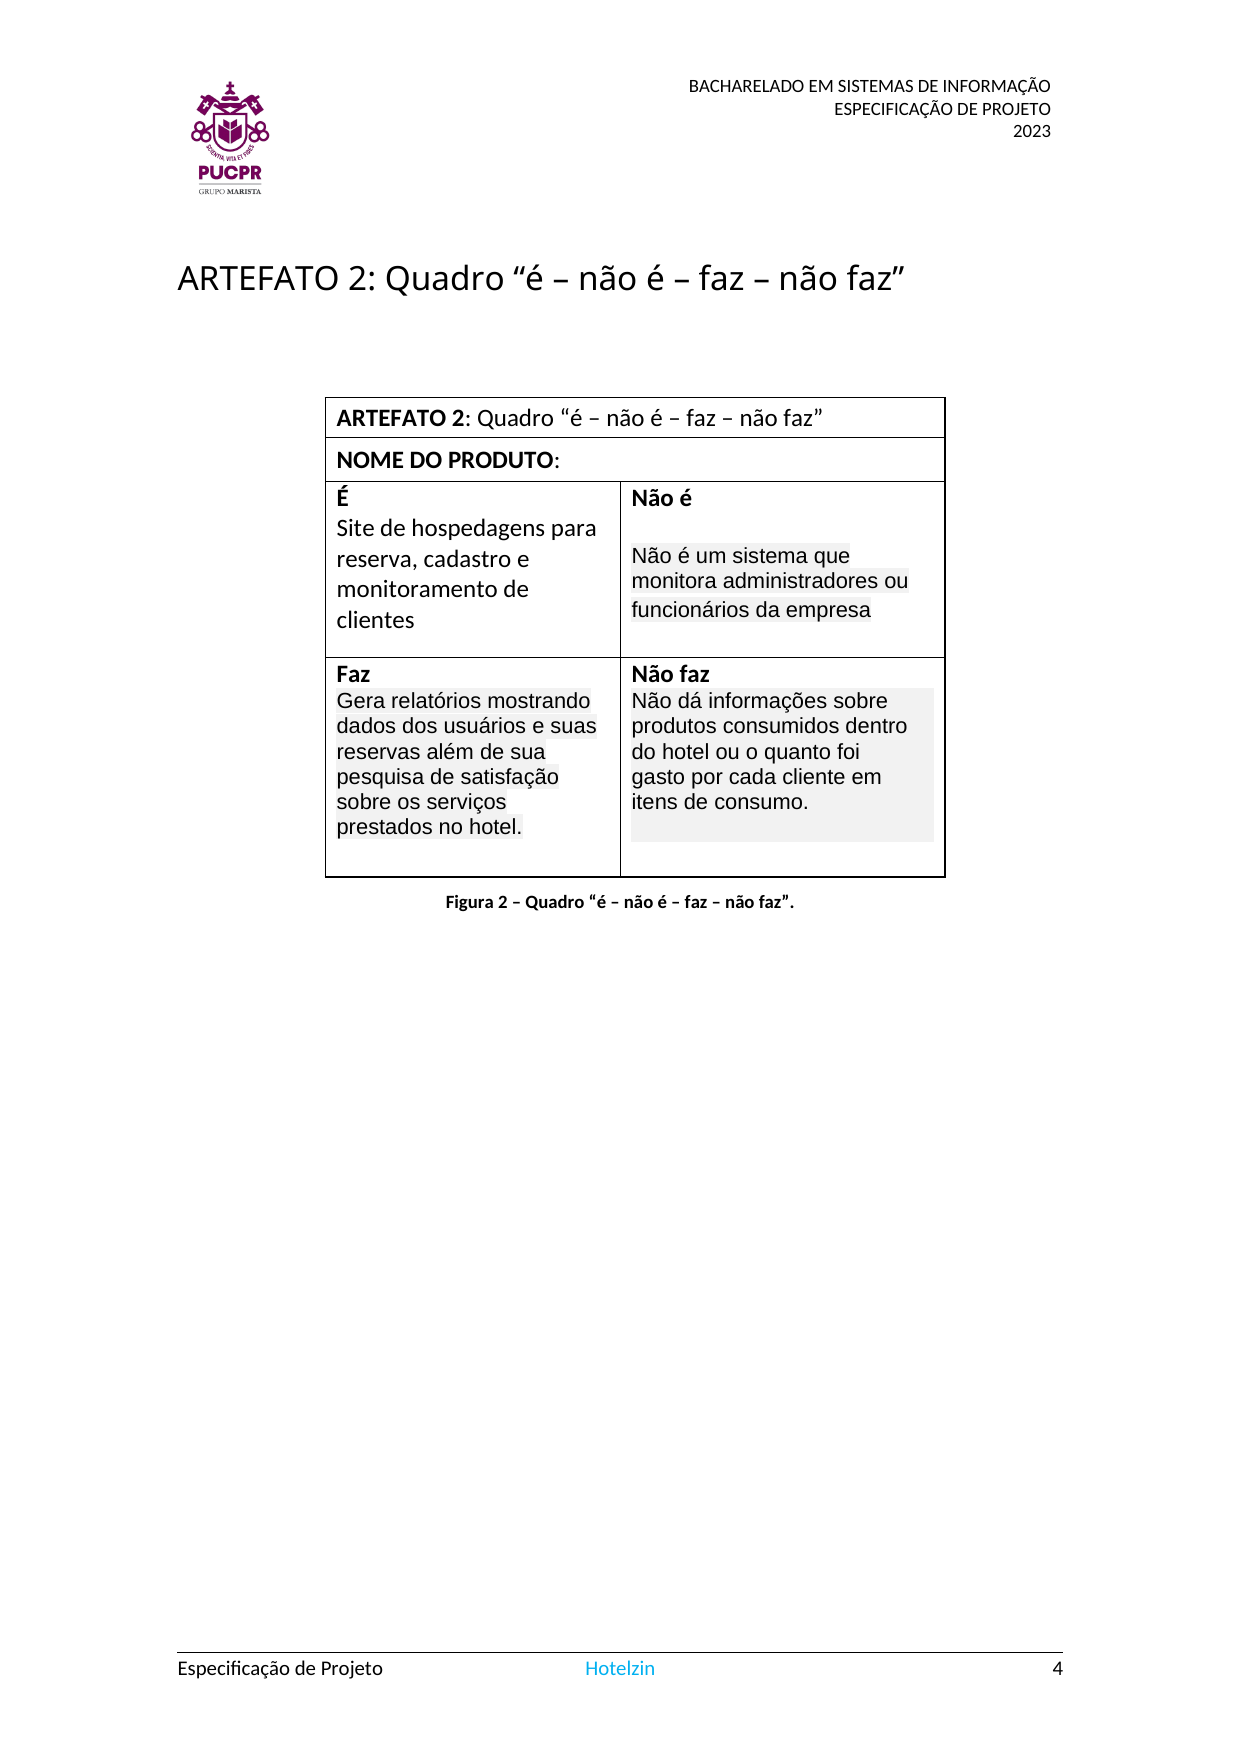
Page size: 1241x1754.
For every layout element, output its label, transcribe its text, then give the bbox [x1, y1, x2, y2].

table_cell Faz Gera relatórios mostrando dados dos usuários e suas reservas além de sua pesquisa de satisfação sobre os serviços prestados no hotel. [326, 658, 620, 876]
table_cell Não faz Não dá informações sobre produtos consumidos dentro do hotel ou o quanto foi gasto por cada cliente em itens de consumo. [621, 658, 944, 876]
table_cell Não é Não é um sistema que monitora administradores ou funcionários da empresa [621, 482, 944, 657]
picture [188, 73, 271, 202]
table_header ARTEFATO 2: Quadro “é – não é – faz – não faz” [326, 398, 944, 437]
subtitle ARTEFATO 2: Quadro “é – não é – faz – não faz” [177, 254, 1063, 300]
table_cell É Site de hospedagens para reserva, cadastro e monitoramento de clientes [326, 482, 620, 657]
table_cell NOME DO PRODUTO: [326, 438, 944, 481]
